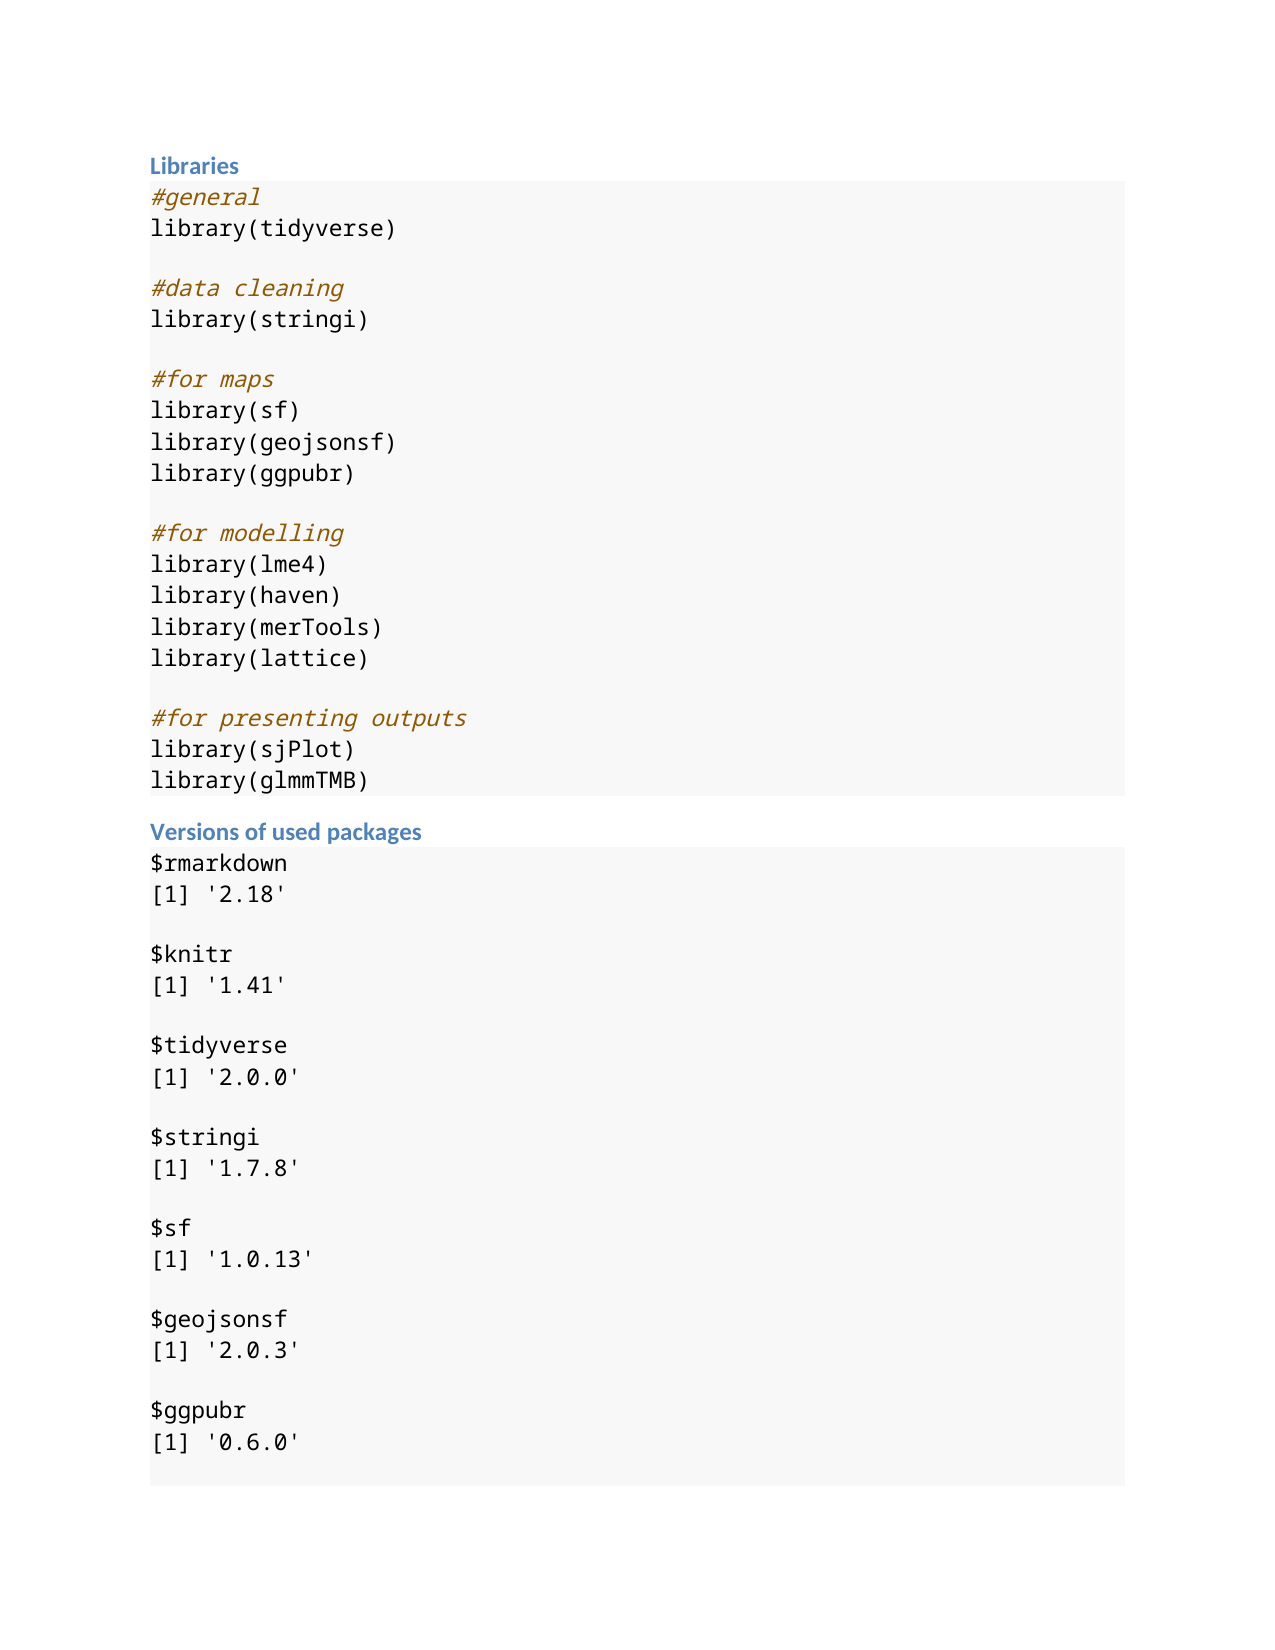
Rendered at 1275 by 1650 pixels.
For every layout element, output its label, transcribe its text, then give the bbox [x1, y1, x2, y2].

subtitle Versions of used packages [150, 816, 1125, 847]
text #general library(tidyverse) #data cleaning library(stringi) #for maps library(sf) library(geojsonsf) library(ggpubr) #for modelling library(lme4) library(haven) library(merTools) library(lattice) #for presenting outputs library(sjPlot) library(glmmTMB) [150, 181, 1125, 796]
subtitle Libraries [150, 150, 1125, 181]
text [150, 847, 1125, 1486]
